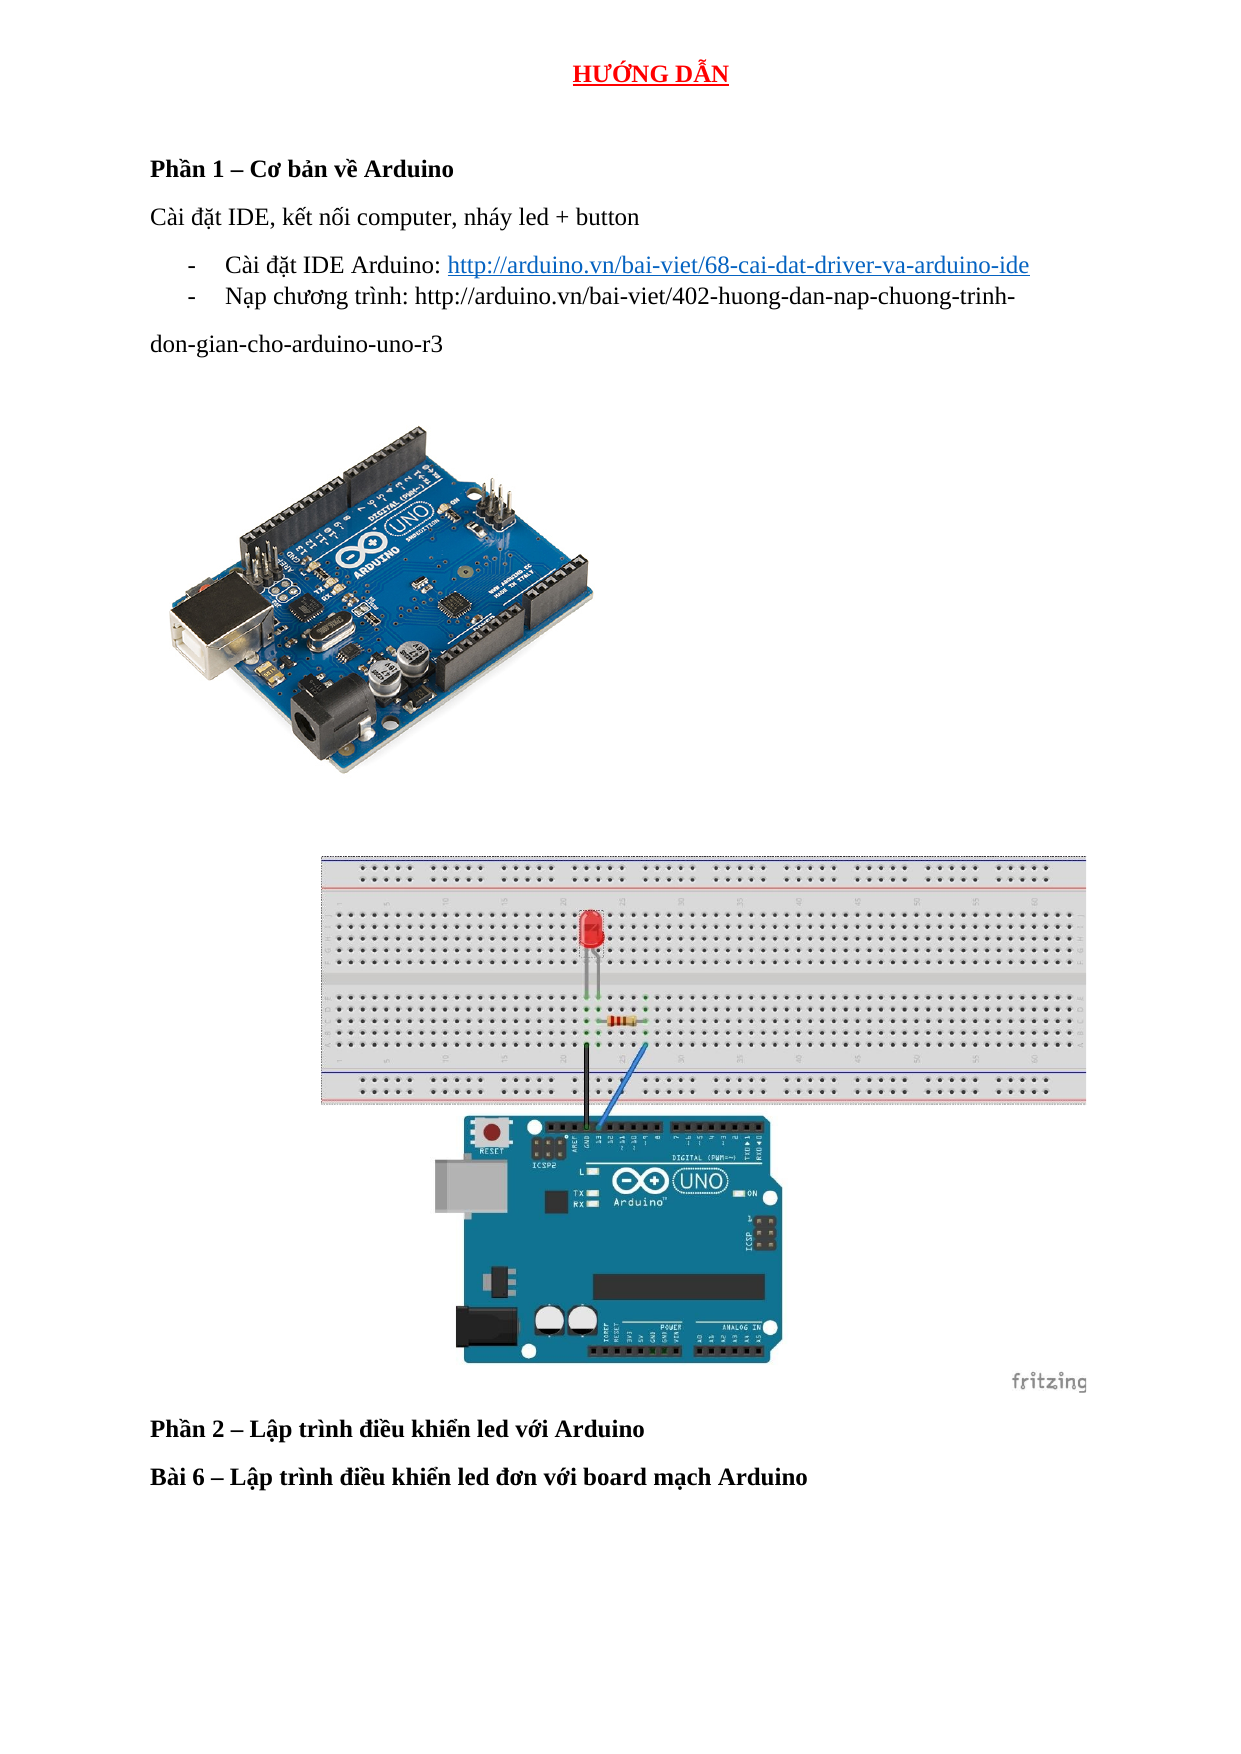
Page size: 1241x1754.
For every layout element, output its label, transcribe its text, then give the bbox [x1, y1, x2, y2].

picture [150, 376, 607, 833]
text HƯỚNG DẪN [150, 59, 1151, 88]
text don-gian-cho-arduino-uno-r3 [150, 329, 1151, 357]
text Cài đặt IDE, kết nối computer, nháy led + button [150, 202, 1151, 231]
list Nạp chương trình: http://arduino.vn/bai-viet/402-huong-dan-nap-chuong-trinh- [187, 281, 1151, 310]
list Cài đặt IDE Arduino: http://arduino.vn/bai-viet/68-cai-dat-driver-va-arduino-ide [187, 250, 1151, 279]
text Bài 6 – Lập trình điều khiển led đơn với board mạch Arduino [150, 1462, 1151, 1490]
picture [321, 856, 1087, 1393]
text Phần 1 – Cơ bản về Arduino [150, 154, 1151, 183]
